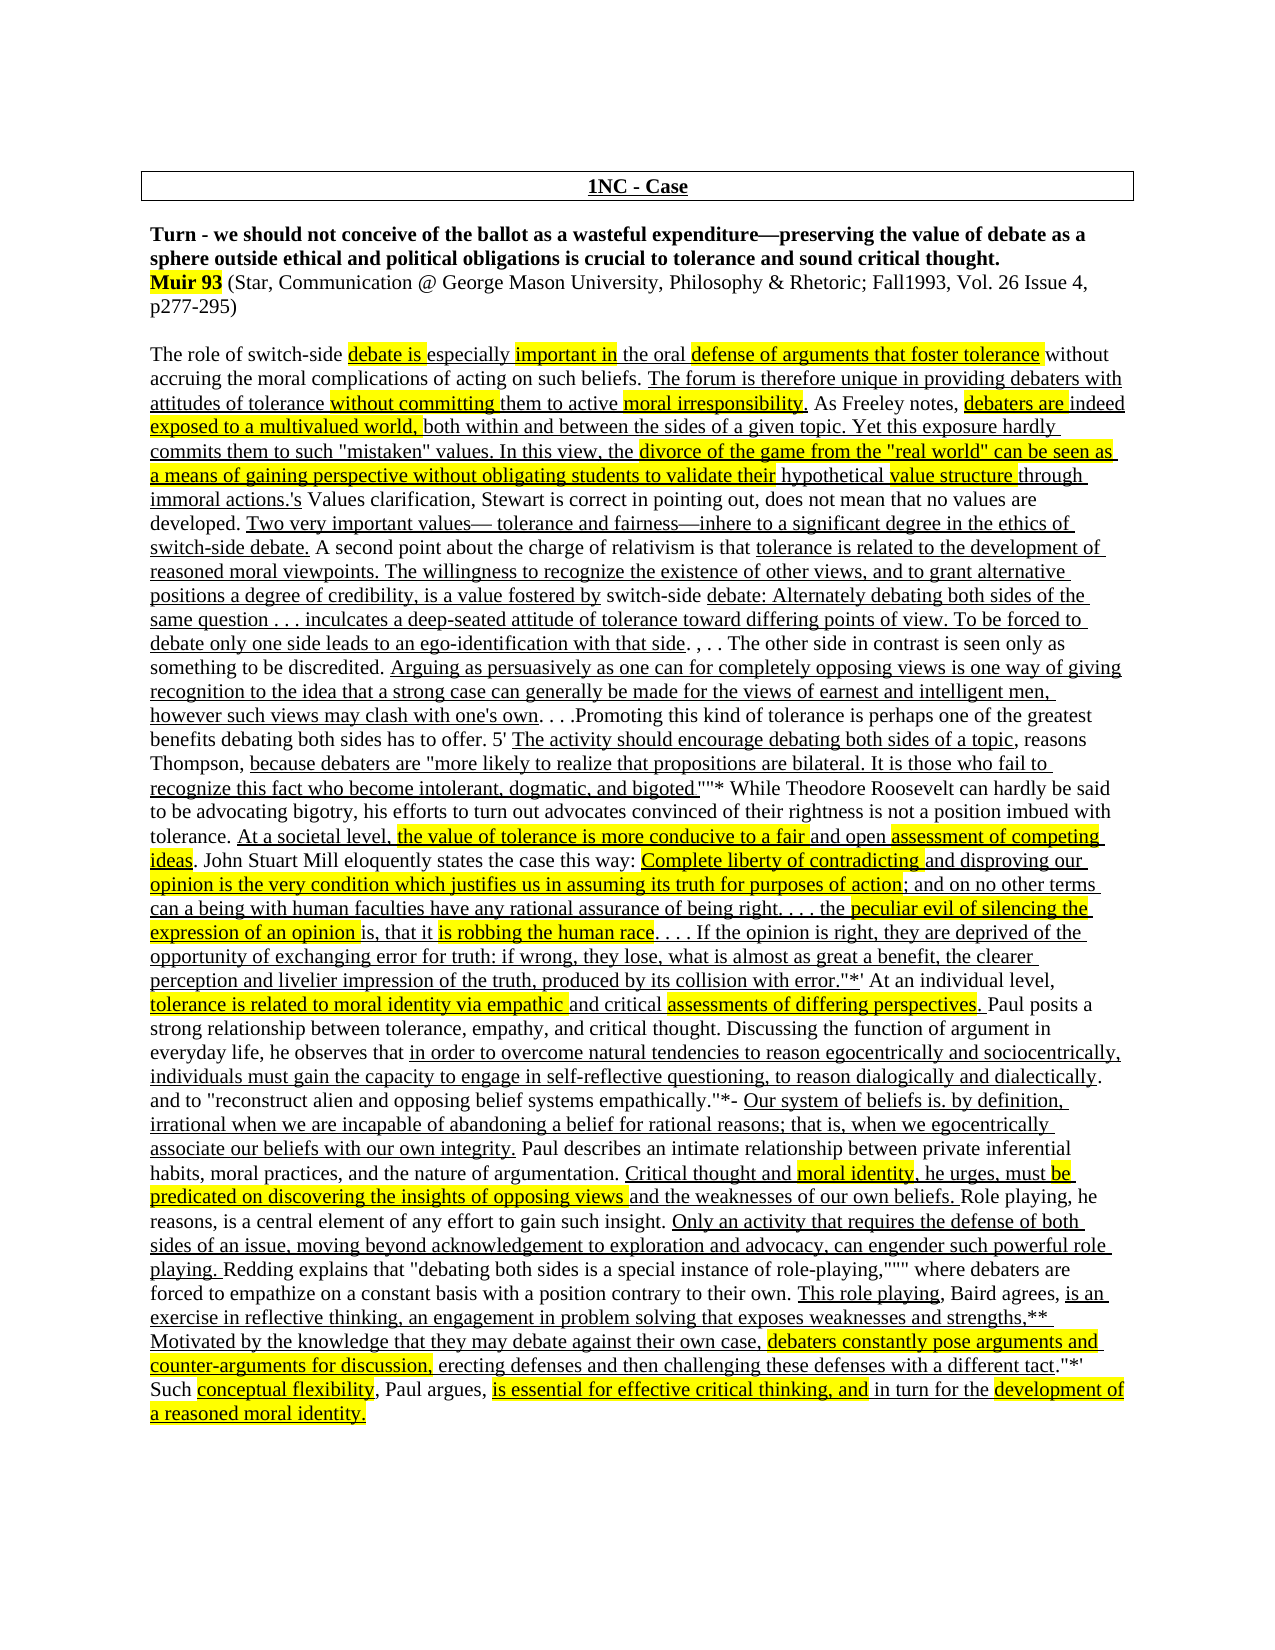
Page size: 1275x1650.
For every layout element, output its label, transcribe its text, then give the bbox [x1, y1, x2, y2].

text The role of switch-side debate is especially important in the oral defense of arguments that foster tolerance without accruing the moral complications of acting on such beliefs. The forum is therefore unique in providing debaters with attitudes of tolerance without committing them to active moral irresponsibility. As Freeley notes, debaters are indeed exposed to a multivalued world, both within and between the sides of a given topic. Yet this exposure hardly commits them to such "mistaken" values. In this view, the divorce of the game from the "real world" can be seen as a means of gaining perspective without obligating students to validate their hypothetical value structure through immoral actions.'s Values clarification, Stewart is correct in pointing out, does not mean that no values are developed. Two very important values— tolerance and fairness—inhere to a significant degree in the ethics of switch-side debate. A second point about the charge of relativism is that tolerance is related to the development of reasoned moral viewpoints. The willingness to recognize the existence of other views, and to grant alternative positions a degree of credibility, is a value fostered by switch-side debate: Alternately debating both sides of the same question . . . inculcates a deep-seated attitude of tolerance toward differing points of view. To be forced to debate only one side leads to an ego-identification with that side. , . . The other side in contrast is seen only as something to be discredited. Arguing as persuasively as one can for completely opposing views is one way of giving recognition to the idea that a strong case can generally be made for the views of earnest and intelligent men, however such views may clash with one's own. . . .Promoting this kind of tolerance is perhaps one of the greatest benefits debating both sides has to offer. 5' The activity should encourage debating both sides of a topic, reasons Thompson, because debaters are "more likely to realize that propositions are bilateral. It is those who fail to recognize this fact who become intolerant, dogmatic, and bigoted.""* While Theodore Roosevelt can hardly be said to be advocating bigotry, his efforts to turn out advocates convinced of their rightness is not a position imbued with tolerance. At a societal level, the value of tolerance is more conducive to a fair and open assessment of competing ideas. John Stuart Mill eloquently states the case this way: Complete liberty of contradicting and disproving our opinion is the very condition which justifies us in assuming its truth for purposes of action; and on no other terms can a being with human faculties have any rational assurance of being right. . . . the peculiar evil of silencing the expression of an opinion is, that it is robbing the human race. . . . If the opinion is right, they are deprived of the opportunity of exchanging error for truth: if wrong, they lose, what is almost as great a benefit, the clearer perception and livelier impression of the truth, produced by its collision with error."*' At an individual level, tolerance is related to moral identity via empathic and critical assessments of differing perspectives. Paul posits a strong relationship between tolerance, empathy, and critical thought. Discussing the function of argument in everyday life, he observes that in order to overcome natural tendencies to reason egocentrically and sociocentrically, individuals must gain the capacity to engage in self-reflective questioning, to reason dialogically and dialectically. and to "reconstruct alien and opposing belief systems empathically."*- Our system of beliefs is. by definition, irrational when we are incapable of abandoning a belief for rational reasons; that is, when we egocentrically associate our beliefs with our own integrity. Paul describes an intimate relationship between private inferential habits, moral practices, and the nature of argumentation. Critical thought and moral identity, he urges, must be predicated on discovering the insights of opposing views and the weaknesses of our own beliefs. Role playing, he reasons, is a central element of any effort to gain such insight. Only an activity that requires the defense of both sides of an issue, moving beyond acknowledgement to exploration and advocacy, can engender such powerful role playing. Redding explains that "debating both sides is a special instance of role-playing,""" where debaters are forced to empathize on a constant basis with a position contrary to their own. This role playing, Baird agrees, is an exercise in reflective thinking, an engagement in problem solving that exposes weaknesses and strengths,** Motivated by the knowledge that they may debate against their own case, debaters constantly pose arguments and counter-arguments for discussion, erecting defenses and then challenging these defenses with a different tact."*' Such conceptual flexibility, Paul argues, is essential for effective critical thinking, and in turn for the development of a reasoned moral identity. [150, 342, 1125, 1425]
subtitle Turn - we should not conceive of the ballot as a wasteful expenditure—preserving the value of debate as a sphere outside ethical and political obligations is crucial to tolerance and sound critical thought. [150, 222, 1125, 270]
subtitle 1NC - Case [142, 172, 1133, 200]
text Muir 93 (Star, , Philosophy & Rhetoric; Fall1993, Vol. 26 Issue 4, p277-295) [150, 270, 1125, 318]
